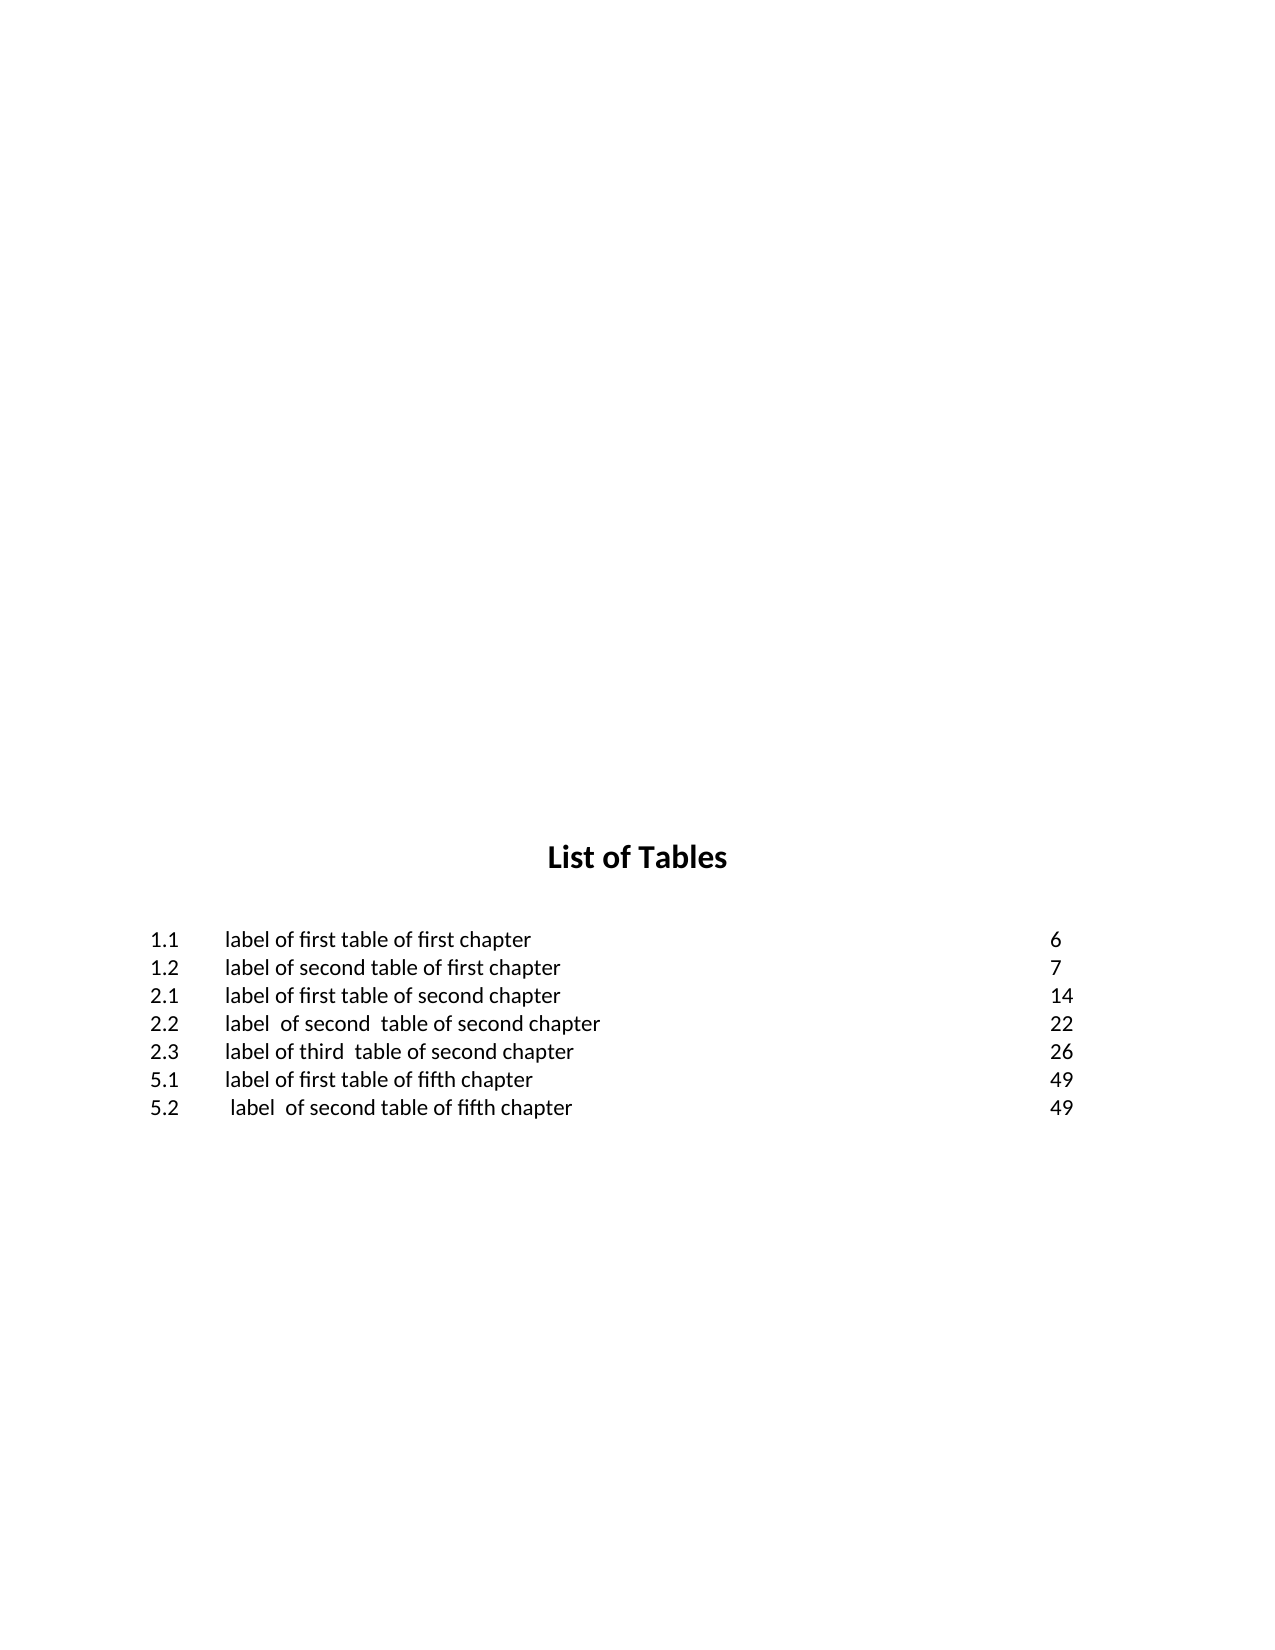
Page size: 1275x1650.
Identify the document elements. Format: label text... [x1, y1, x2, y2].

text 5.1 label of first table of fifth chapter 49 [150, 1065, 1125, 1093]
text 2.1 label of first table of second chapter 14 [150, 981, 1125, 1009]
text 1.1 label of first table of first chapter 6 [150, 925, 1125, 953]
text 5.2 label of second table of fifth chapter 49 [150, 1093, 1125, 1121]
subtitle List of Tables [150, 836, 1125, 877]
text 1.2 label of second table of first chapter 7 [150, 953, 1125, 981]
text 2.2 label of second table of second chapter 22 [150, 1009, 1125, 1037]
text 2.3 label of third table of second chapter 26 [150, 1037, 1125, 1065]
